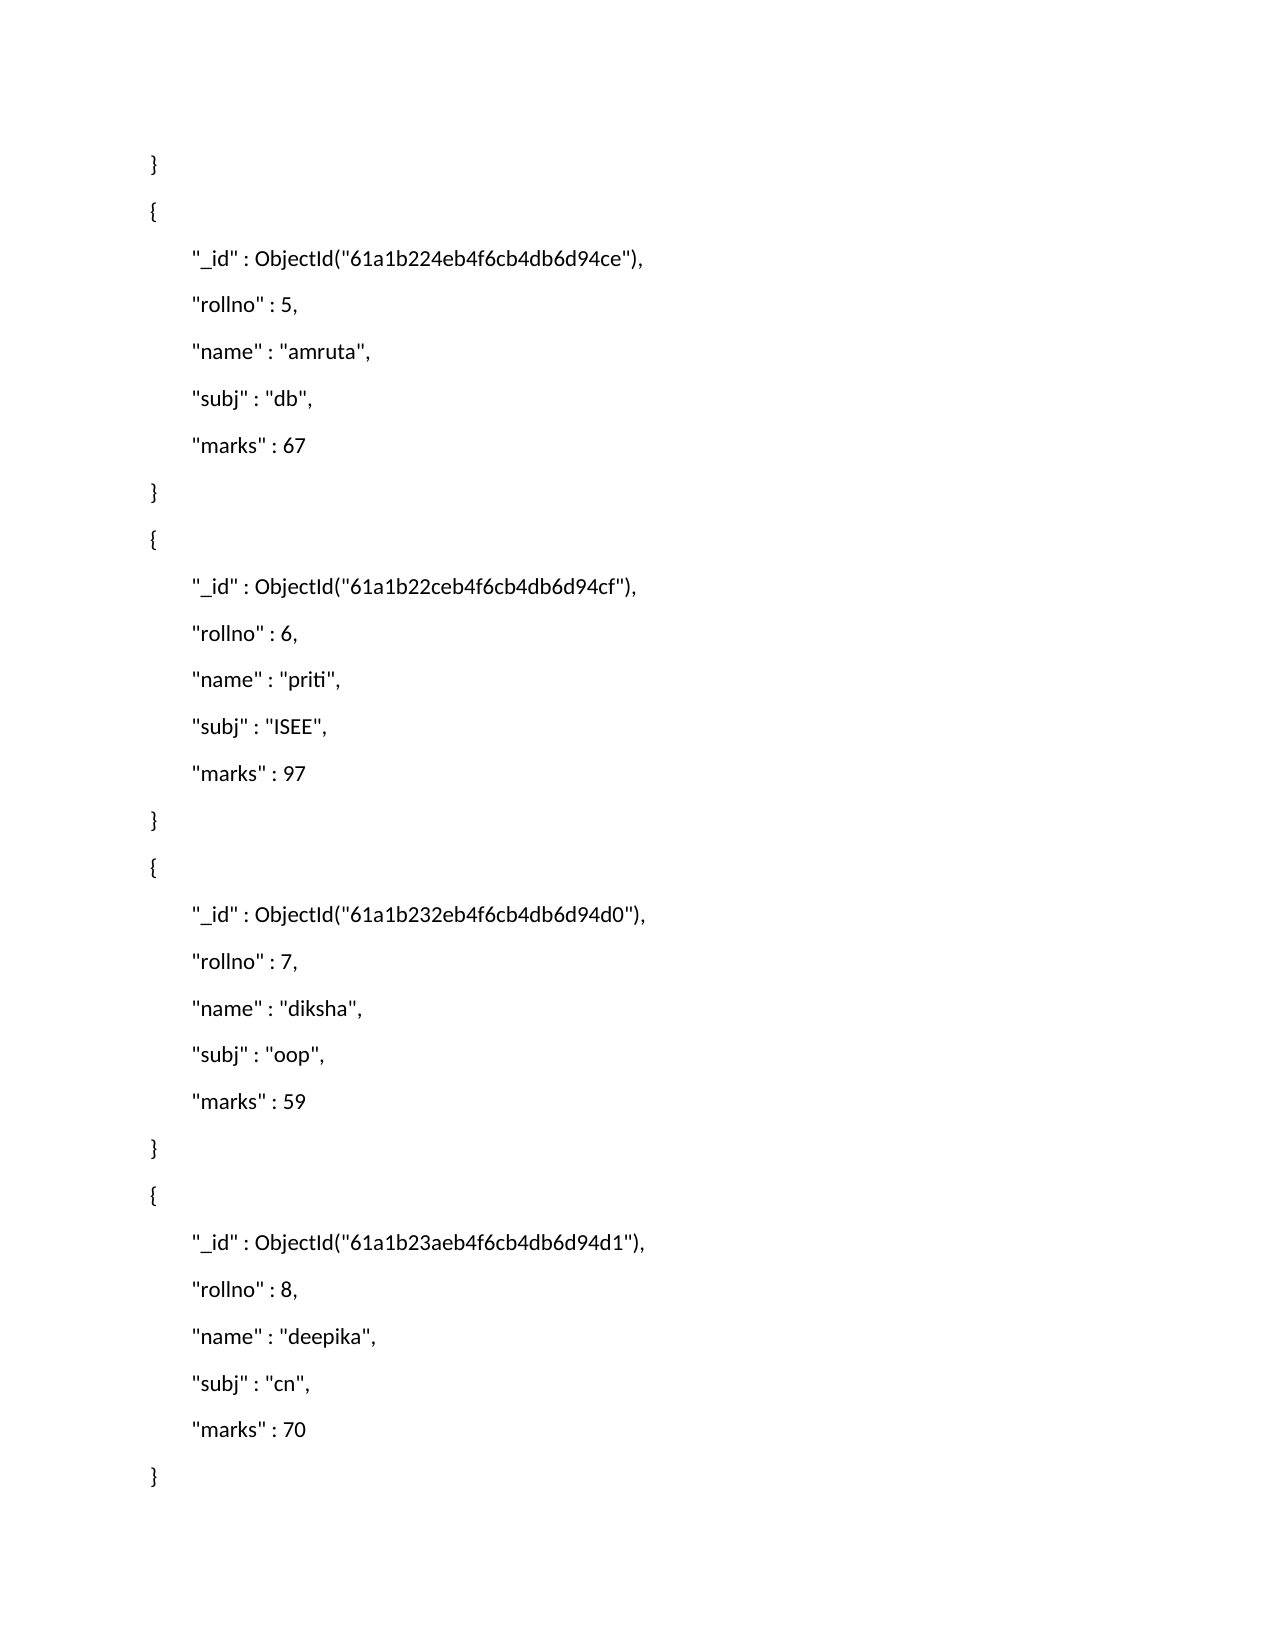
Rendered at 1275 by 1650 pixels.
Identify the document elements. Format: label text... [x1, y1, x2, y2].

text { [150, 1181, 1125, 1209]
text "marks" : 59 [150, 1087, 1125, 1116]
text "subj" : "cn", [150, 1369, 1125, 1397]
text { [150, 853, 1125, 881]
text { [150, 525, 1125, 553]
text } [150, 478, 1125, 506]
text "rollno" : 7, [150, 947, 1125, 975]
text "subj" : "ISEE", [150, 712, 1125, 741]
text "_id" : ObjectId("61a1b224eb4f6cb4db6d94ce"), [150, 244, 1125, 272]
text "rollno" : 6, [150, 619, 1125, 647]
text } [150, 150, 1125, 178]
text "_id" : ObjectId("61a1b232eb4f6cb4db6d94d0"), [150, 900, 1125, 928]
text "marks" : 70 [150, 1416, 1125, 1444]
text "marks" : 67 [150, 431, 1125, 459]
text "name" : "priti", [150, 666, 1125, 694]
text "rollno" : 5, [150, 291, 1125, 319]
text "subj" : "db", [150, 384, 1125, 412]
text "name" : "amruta", [150, 337, 1125, 366]
text "name" : "diksha", [150, 994, 1125, 1022]
text } [150, 1134, 1125, 1162]
text "marks" : 97 [150, 759, 1125, 787]
text "_id" : ObjectId("61a1b22ceb4f6cb4db6d94cf"), [150, 572, 1125, 600]
text "_id" : ObjectId("61a1b23aeb4f6cb4db6d94d1"), [150, 1228, 1125, 1256]
text } [150, 1462, 1125, 1491]
text { [150, 197, 1125, 225]
text "subj" : "oop", [150, 1041, 1125, 1069]
text } [150, 806, 1125, 834]
text "rollno" : 8, [150, 1275, 1125, 1303]
text "name" : "deepika", [150, 1322, 1125, 1350]
